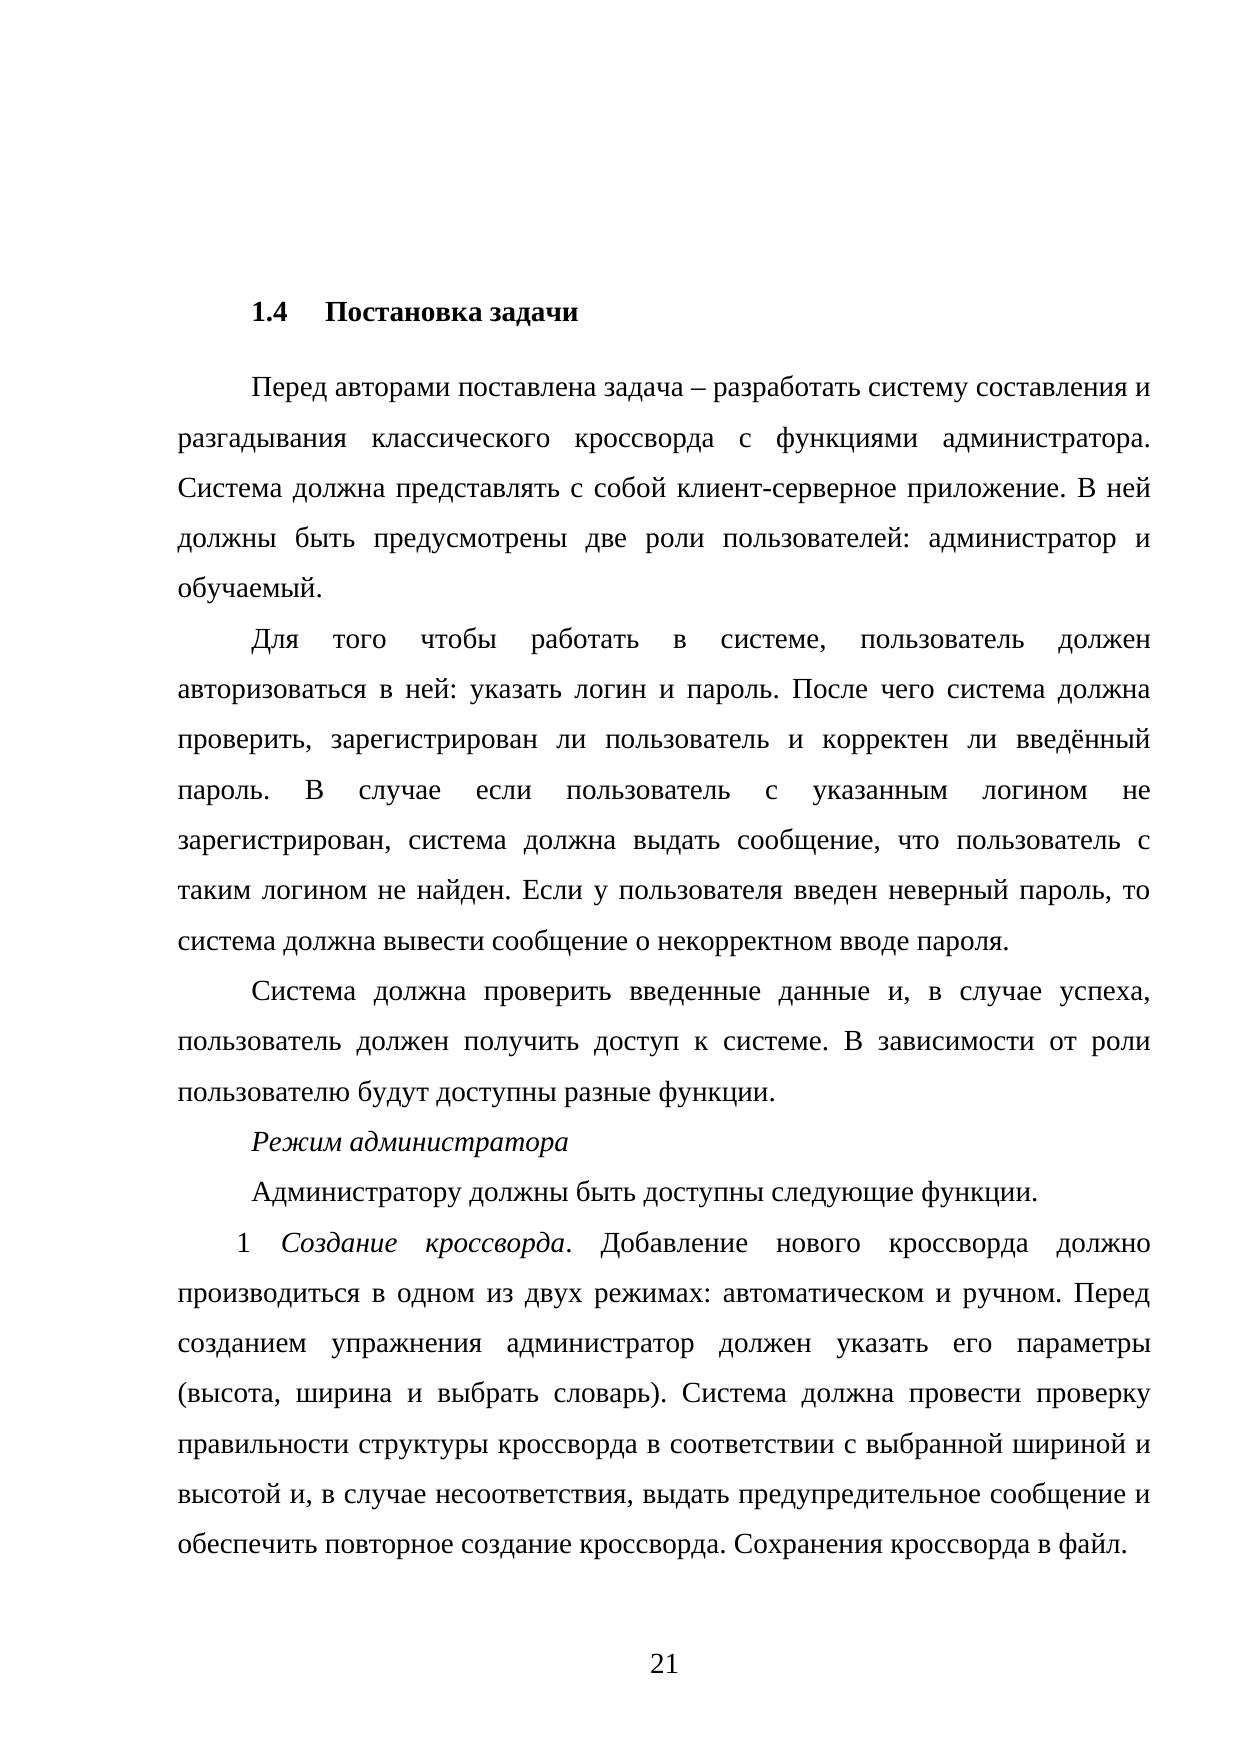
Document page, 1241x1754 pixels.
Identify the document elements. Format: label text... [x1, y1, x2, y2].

text Для того чтобы работать в системе, пользователь должен авторизоваться в ней: указать логин и пароль. После чего система должна проверить, зарегистрирован ли пользователь и корректен ли введённый пароль. В случае если пользователь с указанным логином не зарегистрирован, система должна выдать сообщение, что пользователь с таким логином не найден. Если у пользователя введен неверный пароль, то система должна вывести сообщение о некорректном вводе пароля. [177, 621, 1152, 956]
text Администратору должны быть доступны следующие функции. [177, 1174, 1152, 1208]
text Режим администратора [177, 1124, 1152, 1158]
text Постановка задачи [251, 294, 1152, 328]
text Система должна проверить введенные данные и, в случае успеха, пользователь должен получить доступ к системе. В зависимости от роли пользователю будут доступны разные функции. [177, 973, 1152, 1107]
text Перед авторами поставлена задача – разработать систему составления и разгадывания классического кроссворда с функциями администратора. Система должна представлять с собой клиент-серверное приложение. В ней должны быть предусмотрены две роли пользователей: администратор и обучаемый. [177, 369, 1152, 604]
list Создание кроссворда. Добавление нового кроссворда должно производиться в одном из двух режимах: автоматическом и ручном. Перед созданием упражнения администратор должен указать его параметры (высота, ширина и выбрать словарь). Система должна провести проверку правильности структуры кроссворда в соответствии с выбранной шириной и высотой и, в случае несоответствия, выдать предупредительное сообщение и обеспечить повторное создание кроссворда. Сохранения кроссворда в файл. [177, 1225, 1152, 1560]
